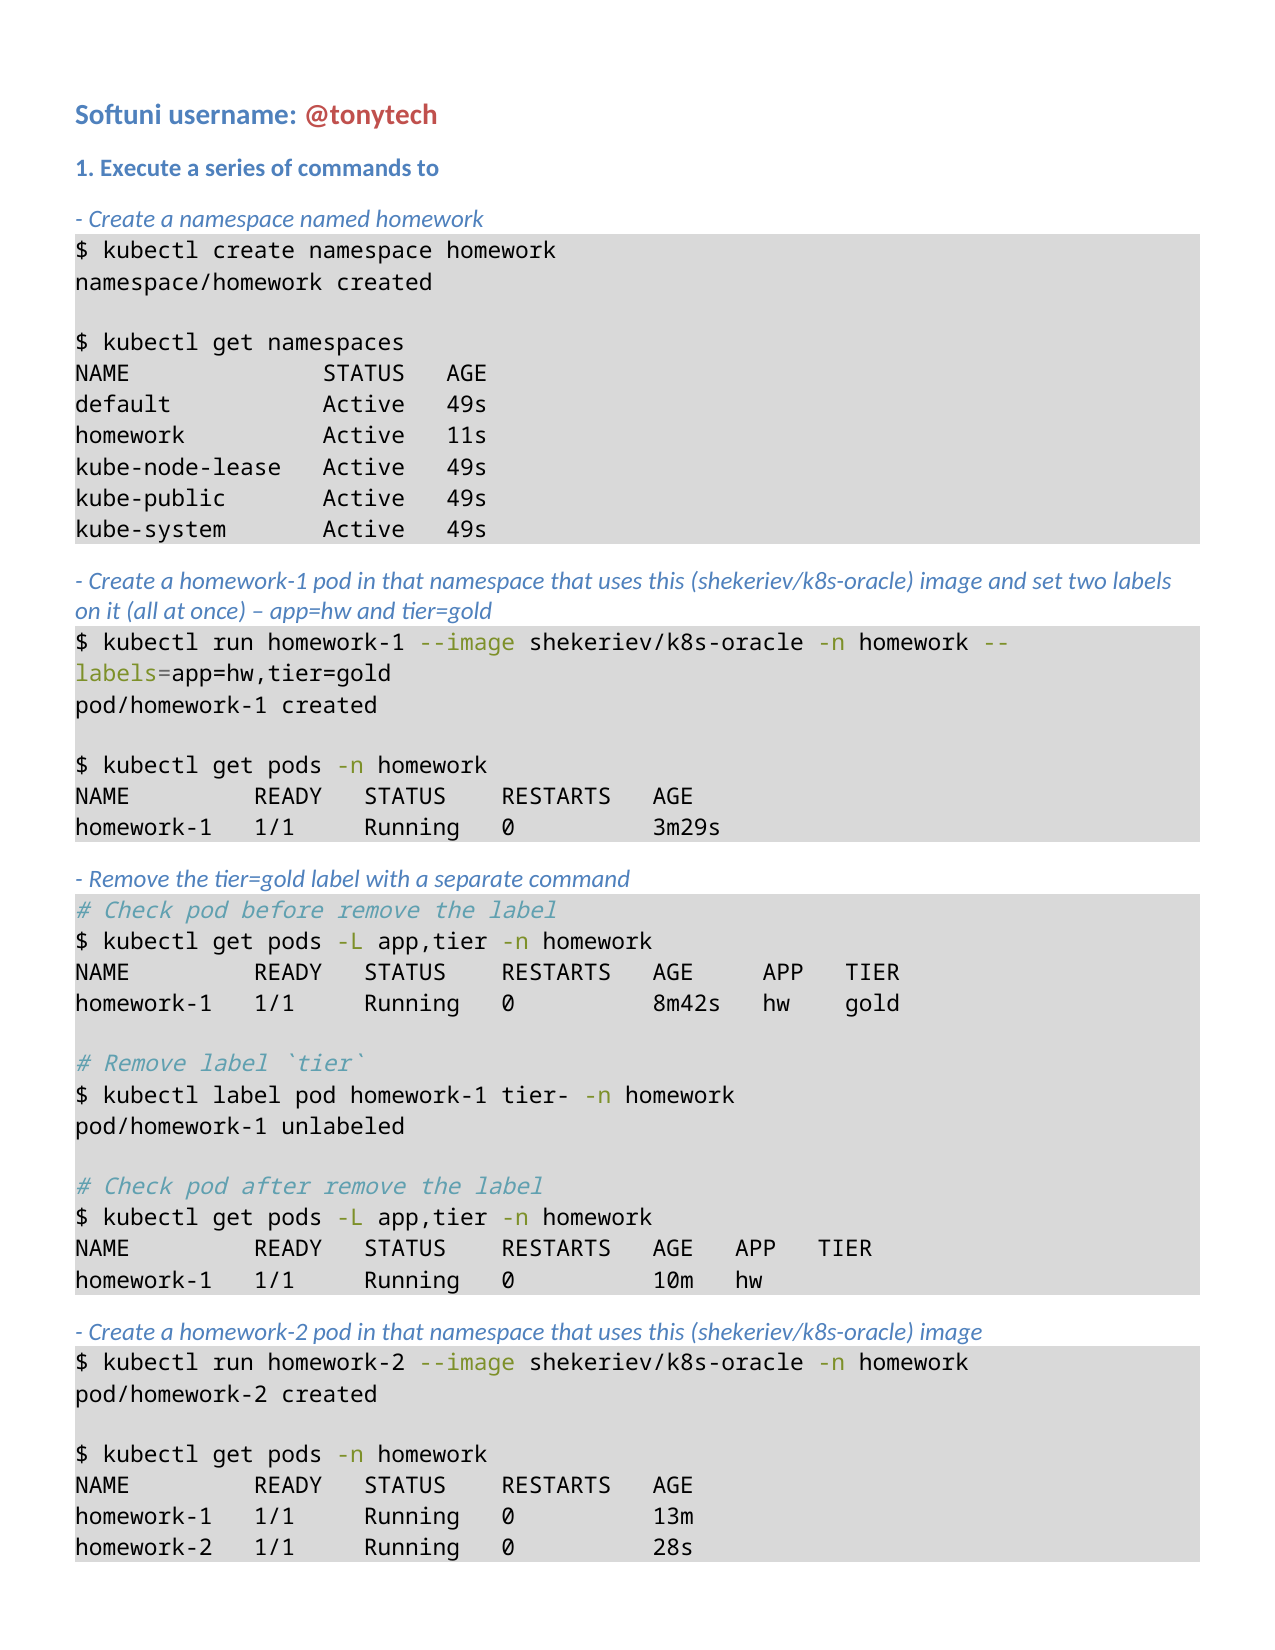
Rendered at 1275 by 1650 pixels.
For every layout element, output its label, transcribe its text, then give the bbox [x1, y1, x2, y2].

subtitle 1. Execute a series of commands to [75, 152, 1200, 183]
text # Check pod before remove the label $ kubectl get pods -L app,tier -n homework NAME READY STATUS RESTARTS AGE APP TIER homework-1 1/1 Running 0 8m42s hw gold # Remove label `tier` $ kubectl label pod homework-1 tier- -n homework pod/homework-1 unlabeled # Check pod after remove the label $ kubectl get pods -L app,tier -n homework NAME READY STATUS RESTARTS AGE APP TIER homework-1 1/1 Running 0 10m hw [75, 894, 1200, 1295]
subtitle - Create a homework-1 pod in that namespace that uses this (shekeriev/k8s-oracle) image and set two labels on it (all at once) – app=hw and tier=gold [75, 565, 1200, 626]
subtitle - Create a homework-2 pod in that namespace that uses this (shekeriev/k8s-oracle) image [75, 1316, 1200, 1346]
subtitle - Remove the tier=gold label with a separate command [75, 863, 1200, 894]
subtitle - Create a namespace named homework [75, 204, 1200, 234]
text $ kubectl run homework-2 --image shekeriev/k8s-oracle -n homework pod/homework-2 created $ kubectl get pods -n homework NAME READY STATUS RESTARTS AGE homework-1 1/1 Running 0 13m homework-2 1/1 Running 0 28s [75, 1346, 1200, 1562]
subtitle Softuni username: @tonytech [75, 96, 1200, 131]
text $ kubectl run homework-1 --image shekeriev/k8s-oracle -n homework --labels=app=hw,tier=gold pod/homework-1 created $ kubectl get pods -n homework NAME READY STATUS RESTARTS AGE homework-1 1/1 Running 0 3m29s [75, 626, 1200, 842]
text $ kubectl create namespace homework namespace/homework created $ kubectl get namespaces NAME STATUS AGE default Active 49s homework Active 11s kube-node-lease Active 49s kube-public Active 49s kube-system Active 49s [75, 234, 1200, 544]
